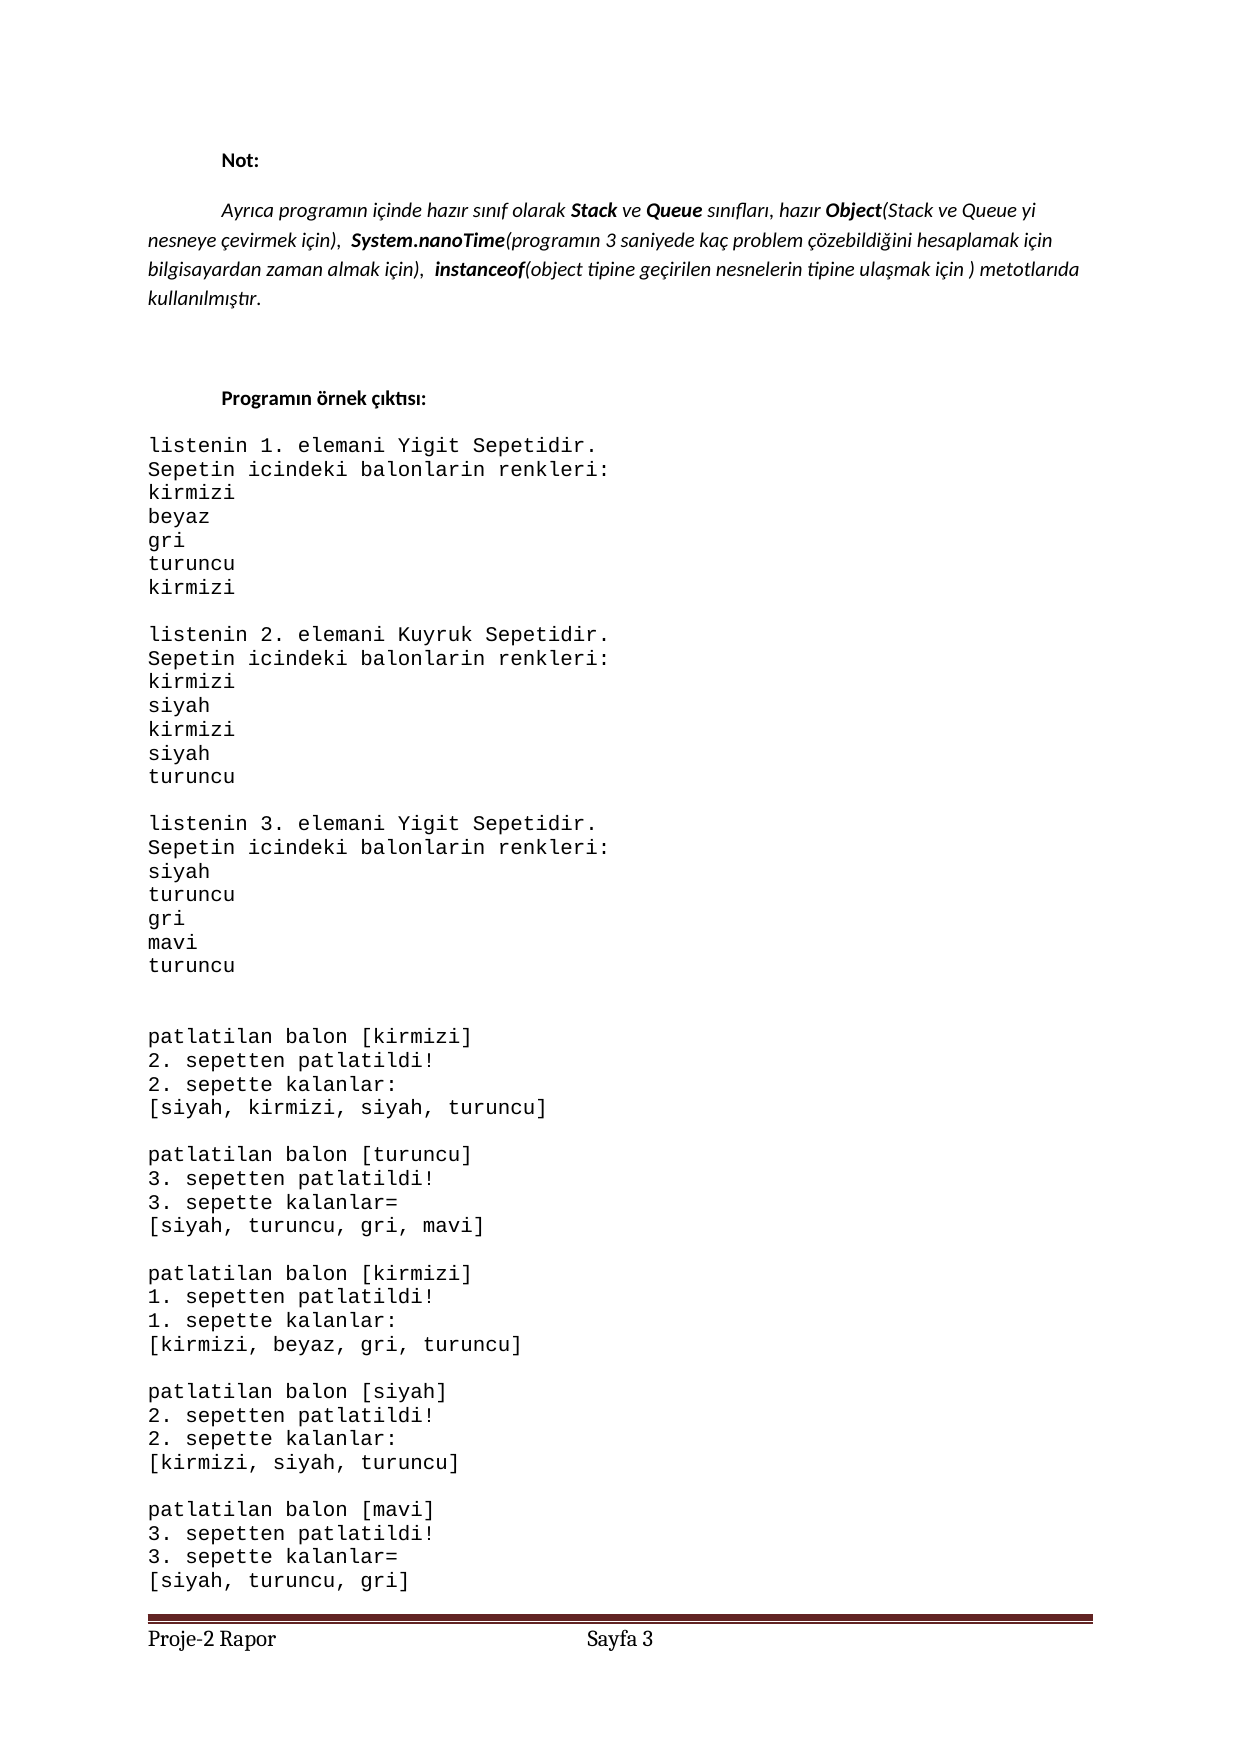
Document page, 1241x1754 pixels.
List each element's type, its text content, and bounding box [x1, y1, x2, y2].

text [kirmizi, siyah, turuncu] [148, 1452, 1093, 1476]
text patlatilan balon [mavi] [148, 1499, 1093, 1523]
text patlatilan balon [kirmizi] [148, 1026, 1093, 1050]
text siyah [148, 695, 1093, 719]
text Sepetin icindeki balonlarin renkleri: [148, 837, 1093, 861]
text listenin 3. elemani Yigit Sepetidir. [148, 813, 1093, 837]
text [siyah, turuncu, gri, mavi] [148, 1215, 1093, 1239]
text siyah [148, 742, 1093, 766]
text 2. sepetten patlatildi! [148, 1050, 1093, 1073]
text 1. sepetten patlatildi! [148, 1286, 1093, 1310]
text kirmizi [148, 719, 1093, 742]
text kirmizi [148, 577, 1093, 601]
text kirmizi [148, 482, 1093, 506]
text 2. sepette kalanlar: [148, 1428, 1093, 1452]
text turuncu [148, 884, 1093, 908]
text gri [148, 530, 1093, 553]
text Not: [148, 148, 1093, 173]
text patlatilan balon [turuncu] [148, 1144, 1093, 1168]
text 3. sepetten patlatildi! [148, 1168, 1093, 1192]
text 3. sepette kalanlar= [148, 1546, 1093, 1570]
text 1. sepette kalanlar: [148, 1310, 1093, 1334]
text patlatilan balon [kirmizi] [148, 1263, 1093, 1286]
text turuncu [148, 766, 1093, 790]
text Sepetin icindeki balonlarin renkleri: [148, 459, 1093, 482]
text 2. sepetten patlatildi! [148, 1404, 1093, 1428]
text [siyah, turuncu, gri] [148, 1570, 1093, 1594]
text turuncu [148, 553, 1093, 577]
text mavi [148, 932, 1093, 955]
text kirmizi [148, 672, 1093, 695]
text [kirmizi, beyaz, gri, turuncu] [148, 1334, 1093, 1357]
text siyah [148, 861, 1093, 884]
text [siyah, kirmizi, siyah, turuncu] [148, 1097, 1093, 1121]
text patlatilan balon [siyah] [148, 1381, 1093, 1404]
text 2. sepette kalanlar: [148, 1073, 1093, 1097]
text Ayrıca programın içinde hazır sınıf olarak Stack ve Queue sınıfları, hazır Object(Stack ve Queue yi nesneye çevirmek için), System.nanoTime(programın 3 saniyede kaç problem çözebildiğini hesaplamak için bilgisayardan zaman almak için), instanceof(object tipine geçirilen nesnelerin tipine ulaşmak için ) metotlarıda kullanılmıştır. [148, 198, 1093, 311]
text listenin 2. elemani Kuyruk Sepetidir. [148, 624, 1093, 648]
text Programın örnek çıktısı: [148, 385, 1093, 411]
text beyaz [148, 506, 1093, 530]
text 3. sepetten patlatildi! [148, 1523, 1093, 1546]
text turuncu [148, 955, 1093, 979]
text 3. sepette kalanlar= [148, 1192, 1093, 1215]
text Sepetin icindeki balonlarin renkleri: [148, 648, 1093, 672]
text listenin 1. elemani Yigit Sepetidir. [148, 435, 1093, 459]
text gri [148, 908, 1093, 932]
